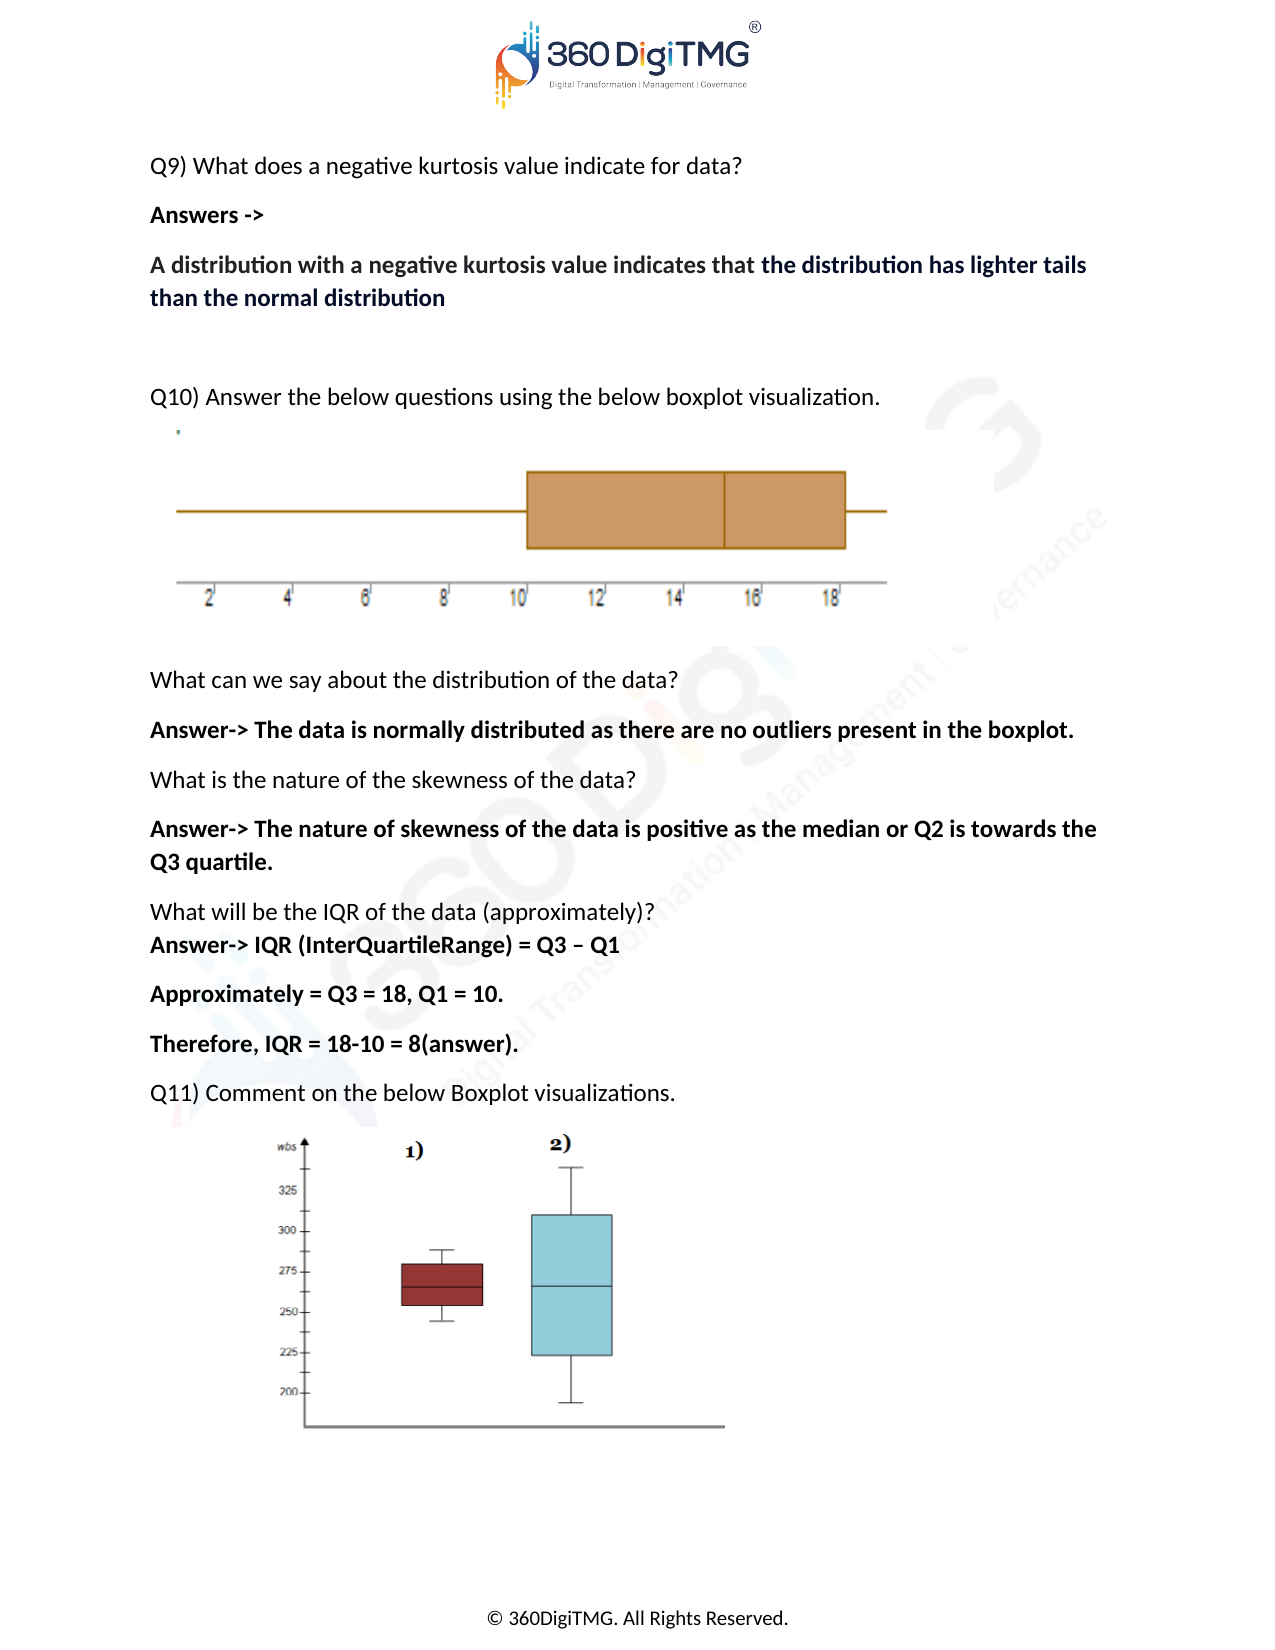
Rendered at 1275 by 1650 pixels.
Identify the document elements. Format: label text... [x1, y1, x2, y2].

text What is the nature of the skewness of the data? [150, 764, 1125, 794]
text Answer-> The data is normally distributed as there are no outliers present in the boxplot. [150, 714, 1125, 745]
text Therefore, IQR = 18-10 = 8(answer). [150, 1028, 1125, 1058]
text Answers -> [150, 199, 1125, 230]
text Q10) Answer the below questions using the below boxplot visualization. [150, 381, 1125, 412]
text What will be the IQR of the data (approximately)? Answer-> IQR (InterQuartileRange) = Q3 – Q1 [150, 896, 1125, 959]
text Q9) What does a negative kurtosis value indicate for data? [150, 150, 1125, 181]
text What can we say about the distribution of the data? [150, 665, 1125, 695]
text A distribution with a negative kurtosis value indicates that the distribution has lighter tails than the normal distribution [150, 249, 1125, 313]
text Approximately = Q3 = 18, Q1 = 10. [150, 978, 1125, 1009]
text Answer-> The nature of skewness of the data is positive as the median or Q2 is towards the Q3 quartile. [150, 813, 1125, 877]
picture [491, 16, 765, 114]
text Q11) Comment on the below Boxplot visualizations. [150, 1078, 1125, 1108]
picture [54, 283, 1221, 1481]
